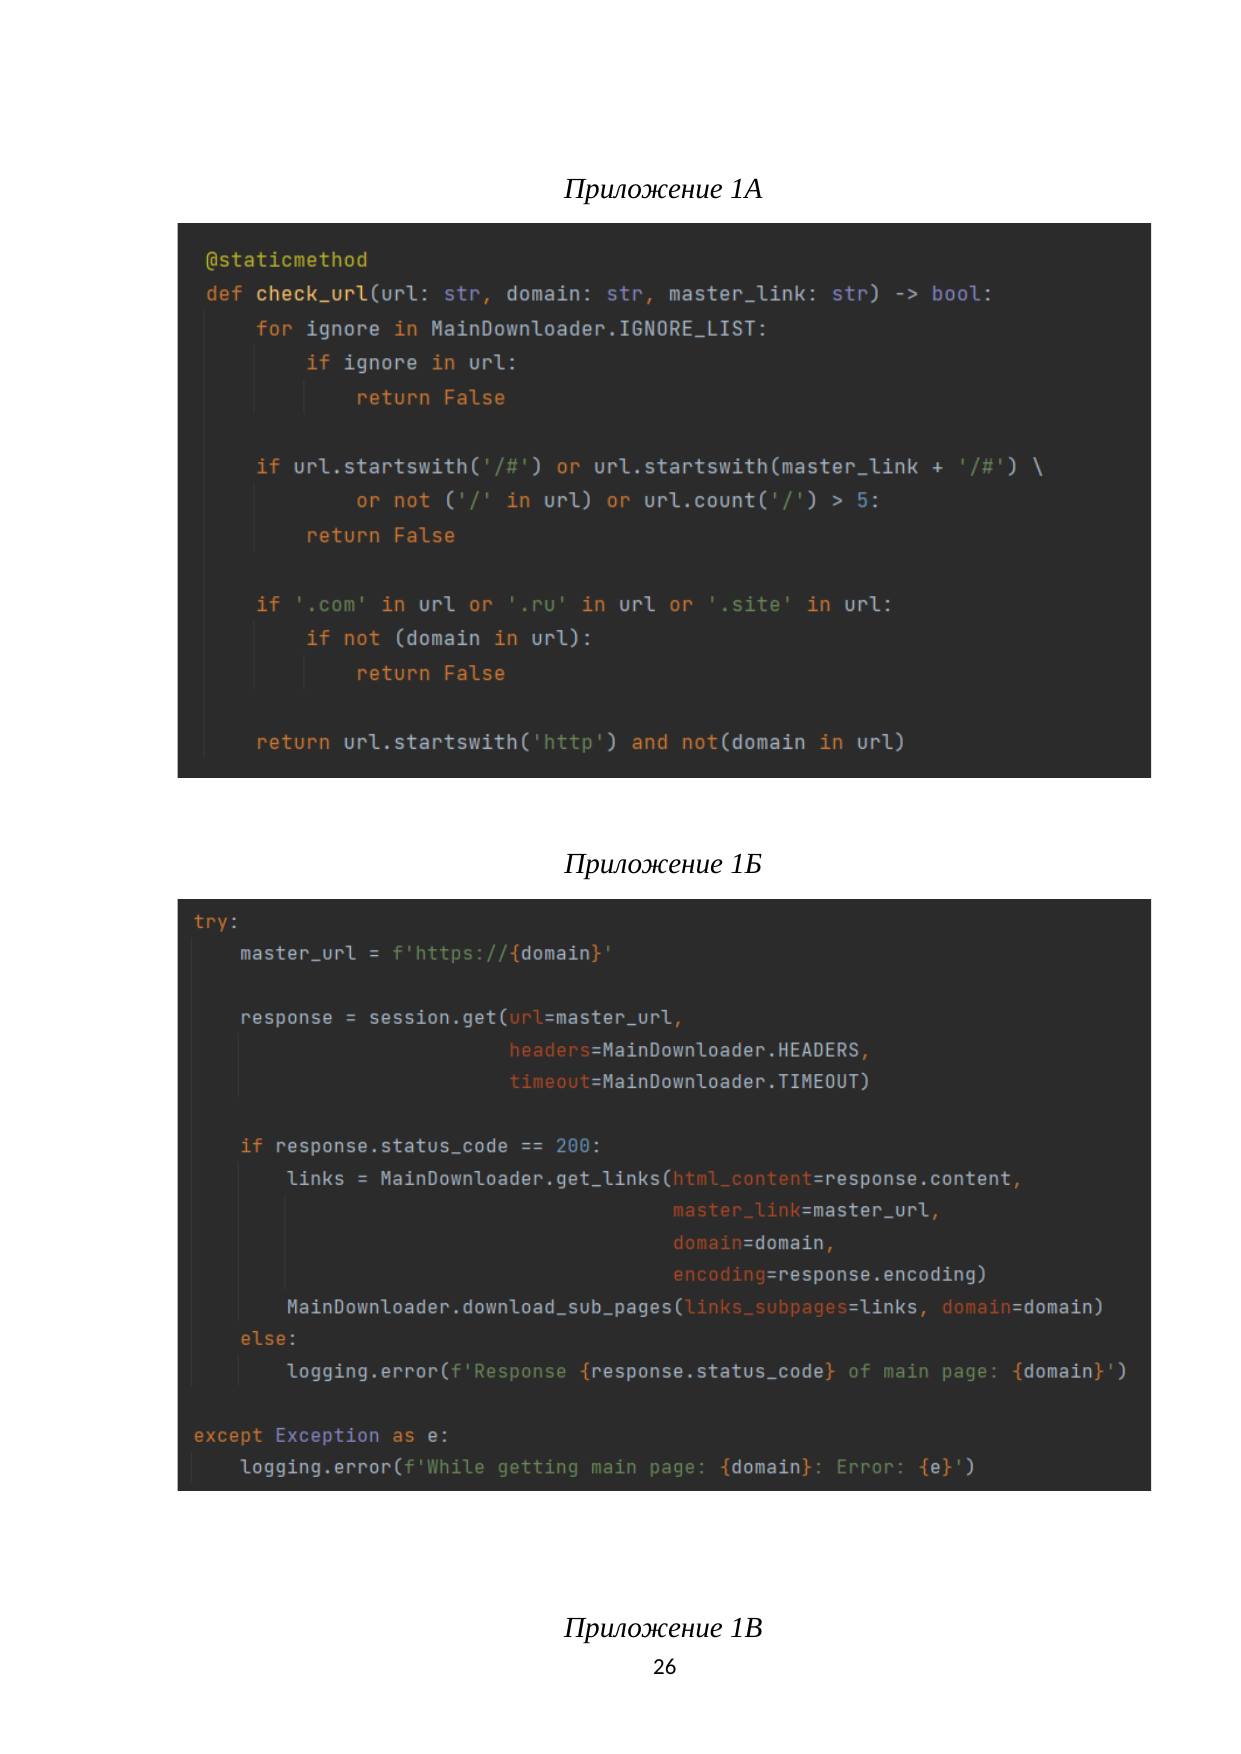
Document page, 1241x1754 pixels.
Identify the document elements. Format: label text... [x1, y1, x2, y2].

picture [177, 223, 1152, 778]
text Приложение 1В [177, 1610, 1152, 1643]
text Приложение 1А [177, 171, 1152, 204]
picture [177, 899, 1152, 1491]
text Приложение 1Б [177, 847, 1152, 880]
